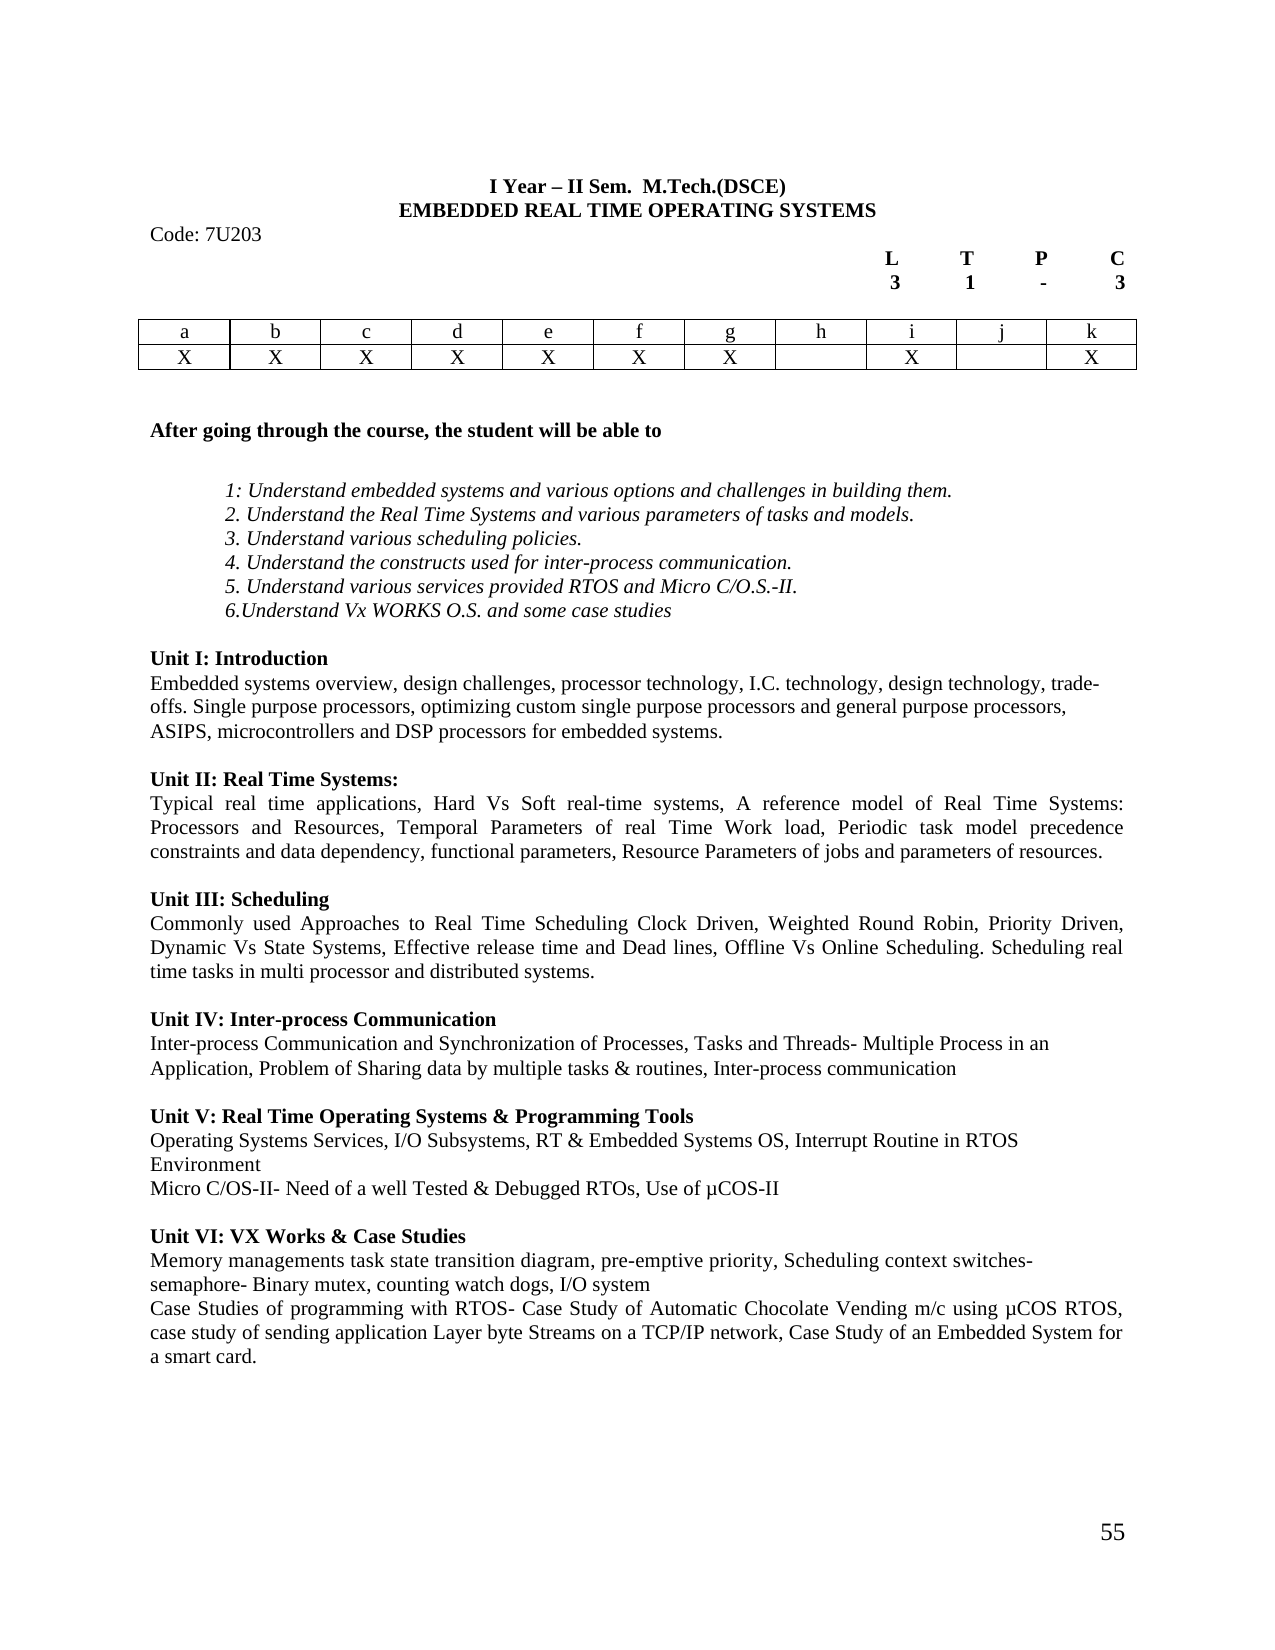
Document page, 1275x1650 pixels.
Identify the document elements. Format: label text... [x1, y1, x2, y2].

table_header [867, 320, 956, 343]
text 6.Understand Vx WORKS O.S. and some case studies [225, 598, 1125, 622]
text Micro C/OS-II- Need of a well Tested & Debugged RTOs, Use of µCOS-II [150, 1176, 1125, 1200]
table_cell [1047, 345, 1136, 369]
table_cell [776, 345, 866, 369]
text Unit I: Introduction [150, 646, 1125, 670]
text 3 1 - 3 [150, 270, 1125, 294]
text Inter-process Communication and Synchronization of Processes, Tasks and Threads- Multiple Process in an [150, 1031, 1125, 1055]
text Commonly used Approaches to Real Time Scheduling Clock Driven, Weighted Round Robin, Priority Driven, Dynamic Vs State Systems, Effective release time and Dead lines, Offline Vs Online Scheduling. Scheduling real time tasks in multi processor and distributed systems. [150, 911, 1125, 983]
text Operating Systems Services, I/O Subsystems, RT & Embedded Systems OS, Interrupt Routine in RTOS [150, 1128, 1125, 1152]
text 1: Understand embedded systems and various options and challenges in building them. [225, 478, 1125, 502]
text 5. Understand various services provided RTOS and Micro C/O.S.-II. [225, 574, 1125, 598]
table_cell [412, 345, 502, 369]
text Memory managements task state transition diagram, pre-emptive priority, Scheduling context switches- [150, 1248, 1125, 1272]
text Application, Problem of Sharing data by multiple tasks & routines, Inter-process communication [150, 1055, 1125, 1079]
text Case Studies of programming with RTOS- Case Study of Automatic Chocolate Vending m/c using µCOS RTOS, case study of sending application Layer byte Streams on a TCP/IP network, Case Study of an Embedded System for a smart card. [150, 1296, 1125, 1368]
text Unit VI: VX Works & Case Studies [150, 1224, 1125, 1248]
text 2. Understand the Real Time Systems and various parameters of tasks and models. [225, 502, 1125, 526]
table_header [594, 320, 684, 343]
text Unit IV: Inter-process Communication [150, 1007, 1125, 1031]
text Code: 7U203 [150, 222, 1125, 246]
text Embedded systems overview, design challenges, processor technology, I.C. technology, design technology, trade-offs. Single purpose processors, optimizing custom single purpose processors and general purpose processors, ASIPS, microcontrollers and DSP processors for embedded systems. [150, 670, 1125, 743]
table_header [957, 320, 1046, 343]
text L T P C [150, 246, 1125, 270]
text I Year – II Sem. M.Tech.(DSCE) [150, 174, 1125, 198]
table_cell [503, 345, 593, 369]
text Typical real time applications, Hard Vs Soft real-time systems, A reference model of Real Time Systems: Processors and Resources, Temporal Parameters of real Time Work load, Periodic task model precedence constraints and data dependency, functional parameters, Resource Parameters of jobs and parameters of resources. [150, 791, 1125, 863]
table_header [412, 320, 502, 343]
text Unit III: Scheduling [150, 887, 1125, 911]
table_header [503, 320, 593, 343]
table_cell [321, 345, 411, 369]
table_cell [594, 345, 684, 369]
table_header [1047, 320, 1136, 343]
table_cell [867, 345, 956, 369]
text semaphore- Binary mutex, counting watch dogs, I/O system [150, 1272, 1125, 1296]
text EMBEDDED REAL TIME OPERATING SYSTEMS [150, 198, 1125, 222]
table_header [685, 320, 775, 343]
text Unit V: Real Time Operating Systems & Programming Tools [150, 1103, 1125, 1128]
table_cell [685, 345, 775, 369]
text 3. Understand various scheduling policies. [225, 526, 1125, 550]
text Environment [150, 1152, 1125, 1176]
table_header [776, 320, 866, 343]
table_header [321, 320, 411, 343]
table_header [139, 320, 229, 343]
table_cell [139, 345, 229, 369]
text 4. Understand the constructs used for inter-process communication. [225, 550, 1125, 574]
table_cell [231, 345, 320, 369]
text Unit II: Real Time Systems: [150, 767, 1125, 791]
text After going through the course, the student will be able to [150, 418, 1125, 442]
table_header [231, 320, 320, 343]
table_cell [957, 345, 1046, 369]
